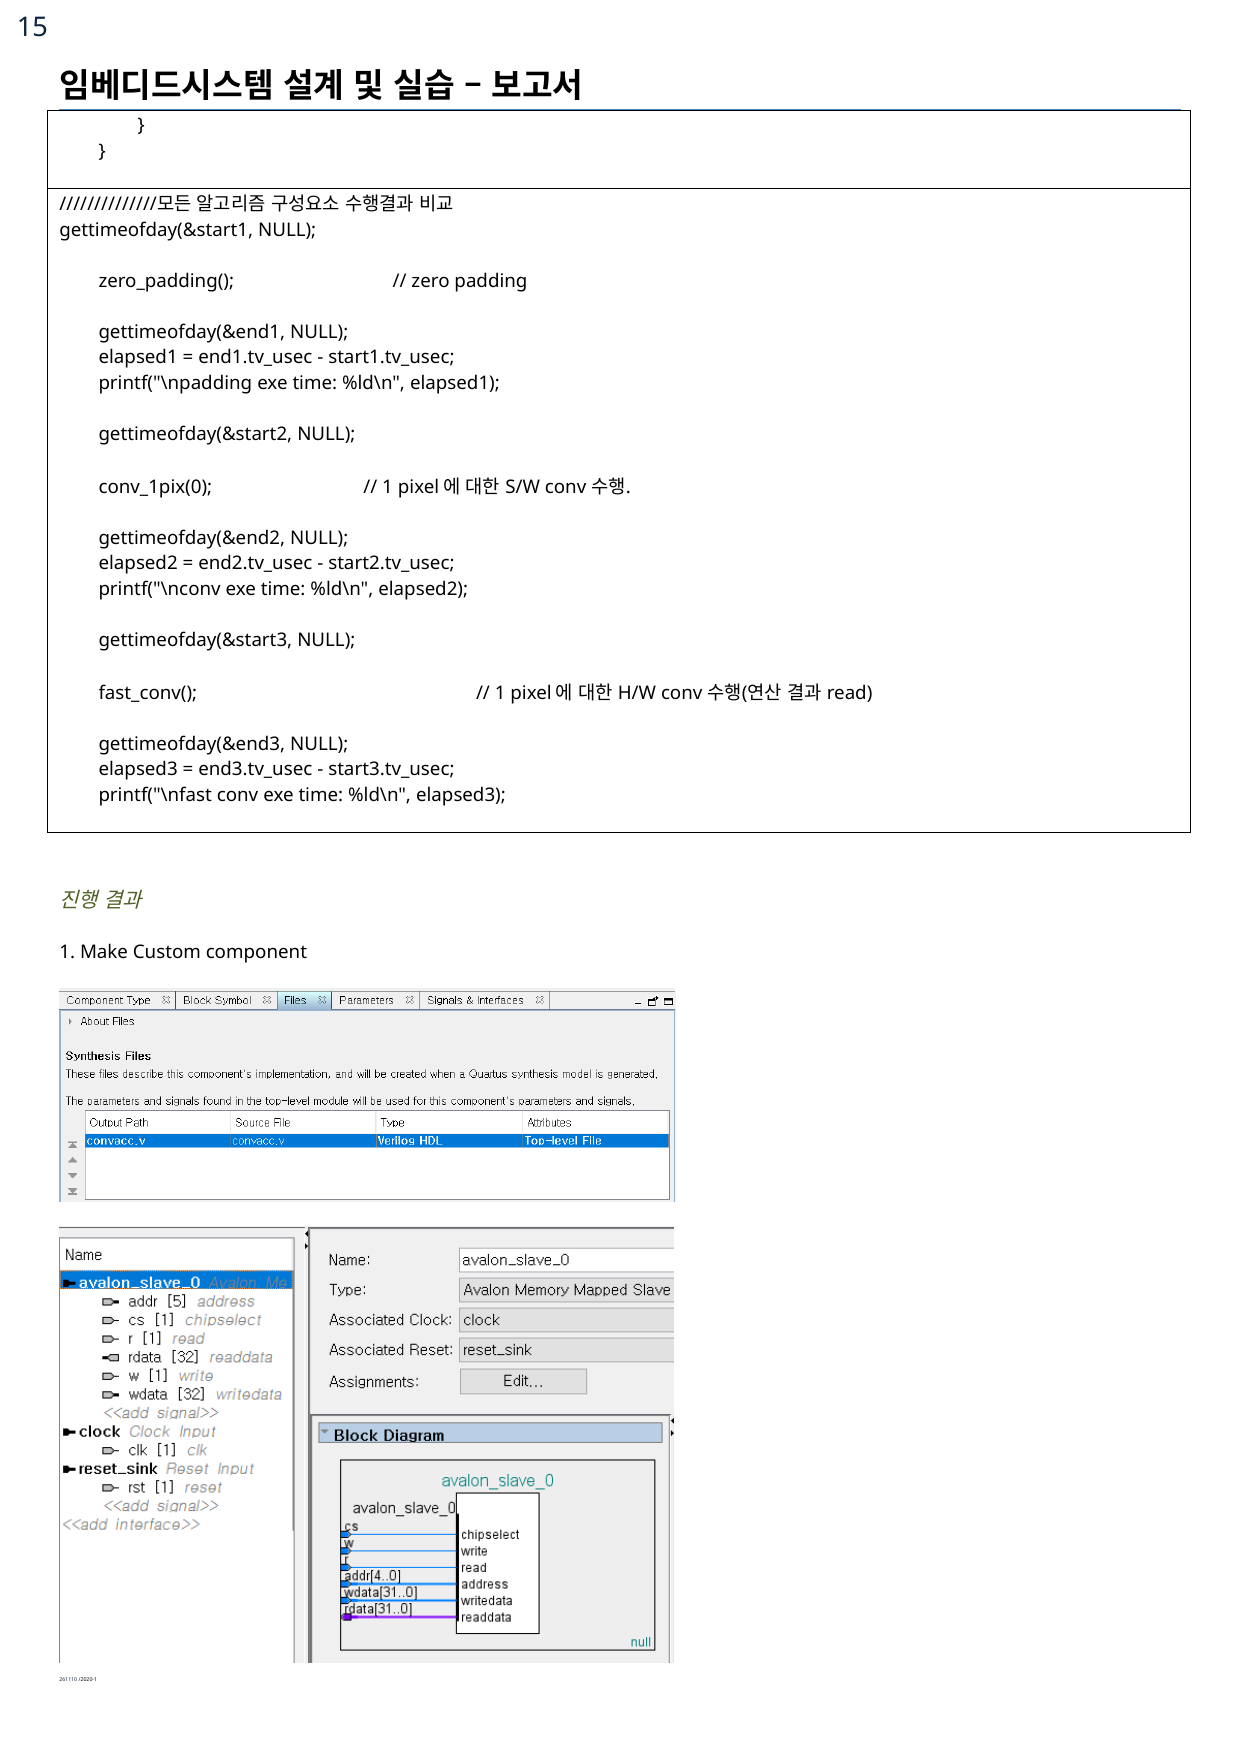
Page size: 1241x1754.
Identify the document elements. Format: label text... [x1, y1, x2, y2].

text 1. Make Custom component [59, 939, 1181, 964]
table_cell //////////////모든 알고리즘 구성요소 수행결과 비교 gettimeofday(&start1, NULL); zero_padding(); // zero padding gettimeofday(&end1, NULL); elapsed1 = end1.tv_usec - start1.tv_usec; printf("\npadding exe time: %ld\n", elapsed1); gettimeofday(&start2, NULL); conv_1pix(0); // 1 pixel에 대한 S/W conv 수행. gettimeofday(&end2, NULL); elapsed2 = end2.tv_usec - start2.tv_usec; printf("\nconv exe time: %ld\n", elapsed2); gettimeofday(&start3, NULL); fast_conv(); // 1 pixel에 대한 H/W conv 수행(연산 결과 read) gettimeofday(&end3, NULL); elapsed3 = end3.tv_usec - start3.tv_usec; printf("\nfast conv exe time: %ld\n", elapsed3); [48, 189, 1190, 832]
picture [59, 1226, 674, 1663]
subtitle 진행 결과 [59, 883, 1181, 913]
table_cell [48, 111, 1190, 188]
picture [59, 988, 676, 1202]
